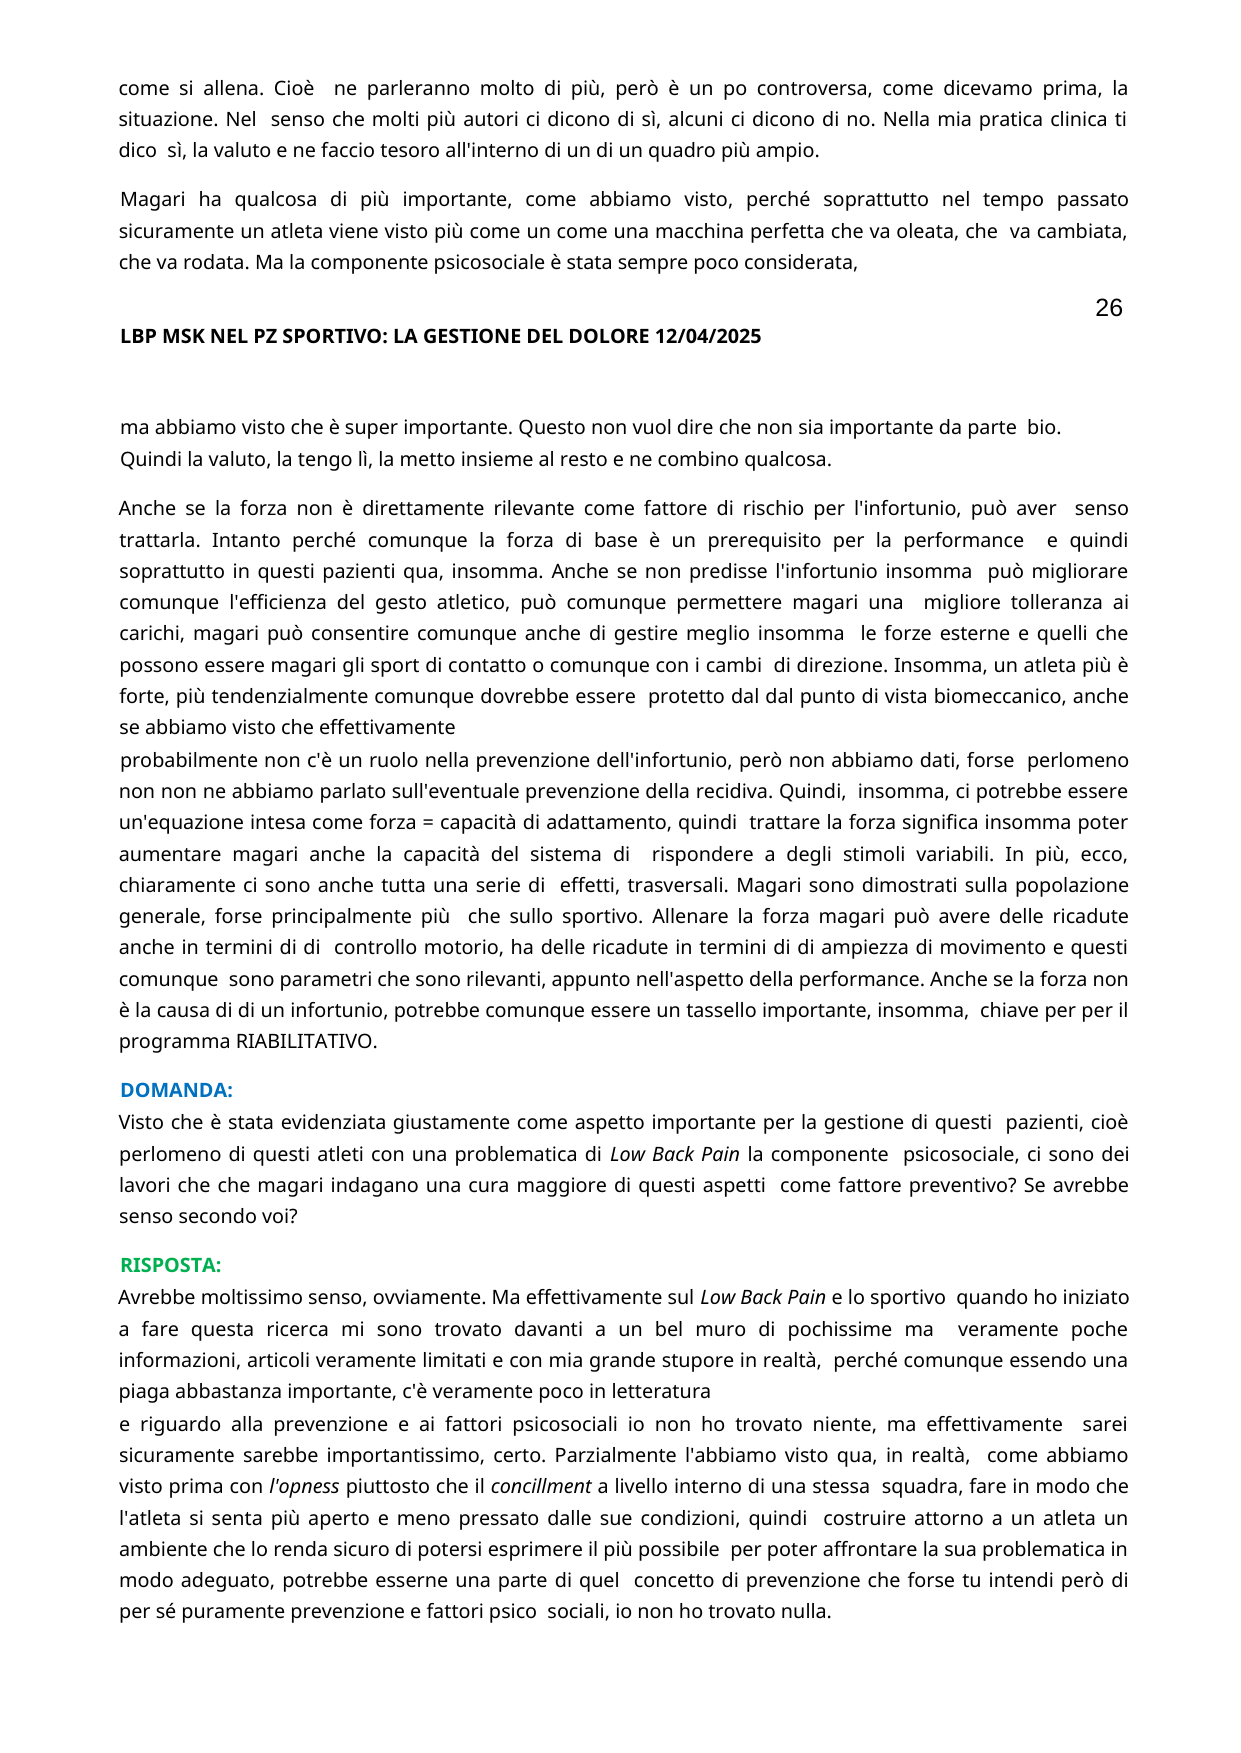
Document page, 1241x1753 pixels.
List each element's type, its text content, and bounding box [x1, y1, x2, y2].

text DOMANDA: [120, 1077, 1173, 1104]
text Magari ha qualcosa di più importante, come abbiamo visto, perché soprattutto nel tempo passato sicuramente un atleta viene visto più come un come una macchina perfetta che va oleata, che va cambiata, che va rodata. Ma la componente psicosociale è stata sempre poco considerata, [118, 186, 1130, 275]
text Avrebbe moltissimo senso, ovviamente. Ma effettivamente sul Low Back Pain e lo sportivo quando ho iniziato a fare questa ricerca mi sono trovato davanti a un bel muro di pochissime ma veramente poche informazioni, articoli veramente limitati e con mia grande stupore in realtà, perché comunque essendo una piaga abbastanza importante, c'è veramente poco in letteratura [118, 1284, 1130, 1404]
text Anche se la forza non è direttamente rilevante come fattore di rischio per l'infortunio, può aver senso trattarla. Intanto perché comunque la forza di base è un prerequisito per la performance e quindi soprattutto in questi pazienti qua, insomma. Anche se non predisse l'infortunio insomma può migliorare comunque l'efficienza del gesto atletico, può comunque permettere magari una migliore tolleranza ai carichi, magari può consentire comunque anche di gestire meglio insomma le forze esterne e quelli che possono essere magari gli sport di contatto o comunque con i cambi di direzione. Insomma, un atleta più è forte, più tendenzialmente comunque dovrebbe essere protetto dal dal punto di vista biomeccanico, anche se abbiamo visto che effettivamente [118, 495, 1130, 740]
text 26 [90, 293, 1123, 322]
text e riguardo alla prevenzione e ai fattori psicosociali io non ho trovato niente, ma effettivamente sarei sicuramente sarebbe importantissimo, certo. Parzialmente l'abbiamo visto qua, in realtà, come abbiamo visto prima con l'opness piuttosto che il concillment a livello interno di una stessa squadra, fare in modo che l'atleta si senta più aperto e meno pressato dalle sue condizioni, quindi costruire attorno a un atleta un ambiente che lo renda sicuro di potersi esprimere il più possibile per poter affrontare la sua problematica in modo adeguato, potrebbe esserne una parte di quel concetto di prevenzione che forse tu intendi però di per sé puramente prevenzione e fattori psico sociali, io non ho trovato nulla. [119, 1410, 1130, 1624]
text probabilmente non c'è un ruolo nella prevenzione dell'infortunio, però non abbiamo dati, forse perlomeno non non ne abbiamo parlato sull'eventuale prevenzione della recidiva. Quindi, insomma, ci potrebbe essere un'equazione intesa come forza = capacità di adattamento, quindi trattare la forza significa insomma poter aumentare magari anche la capacità del sistema di rispondere a degli stimoli variabili. In più, ecco, chiaramente ci sono anche tutta una serie di effetti, trasversali. Magari sono dimostrati sulla popolazione generale, forse principalmente più che sullo sportivo. Allenare la forza magari può avere delle ricadute anche in termini di di controllo motorio, ha delle ricadute in termini di di ampiezza di movimento e questi comunque sono parametri che sono rilevanti, appunto nell'aspetto della performance. Anche se la forza non è la causa di di un infortunio, potrebbe comunque essere un tassello importante, insomma, chiave per per il programma RIABILITATIVO. [118, 746, 1130, 1054]
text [118, 74, 1130, 163]
text Visto che è stata evidenziata giustamente come aspetto importante per la gestione di questi pazienti, cioè perlomeno di questi atleti con una problematica di Low Back Pain la componente psicosociale, ci sono dei lavori che che magari indagano una cura maggiore di questi aspetti come fattore preventivo? Se avrebbe senso secondo voi? [118, 1109, 1130, 1229]
text RISPOSTA: [120, 1252, 1173, 1279]
text ma abbiamo visto che è super importante. Questo non vuol dire che non sia importante da parte bio. Quindi la valuto, la tengo lì, la metto insieme al resto e ne combino qualcosa. [120, 414, 1129, 472]
text LBP MSK NEL PZ SPORTIVO: LA GESTIONE DEL DOLORE 12/04/2025 [120, 322, 1173, 349]
